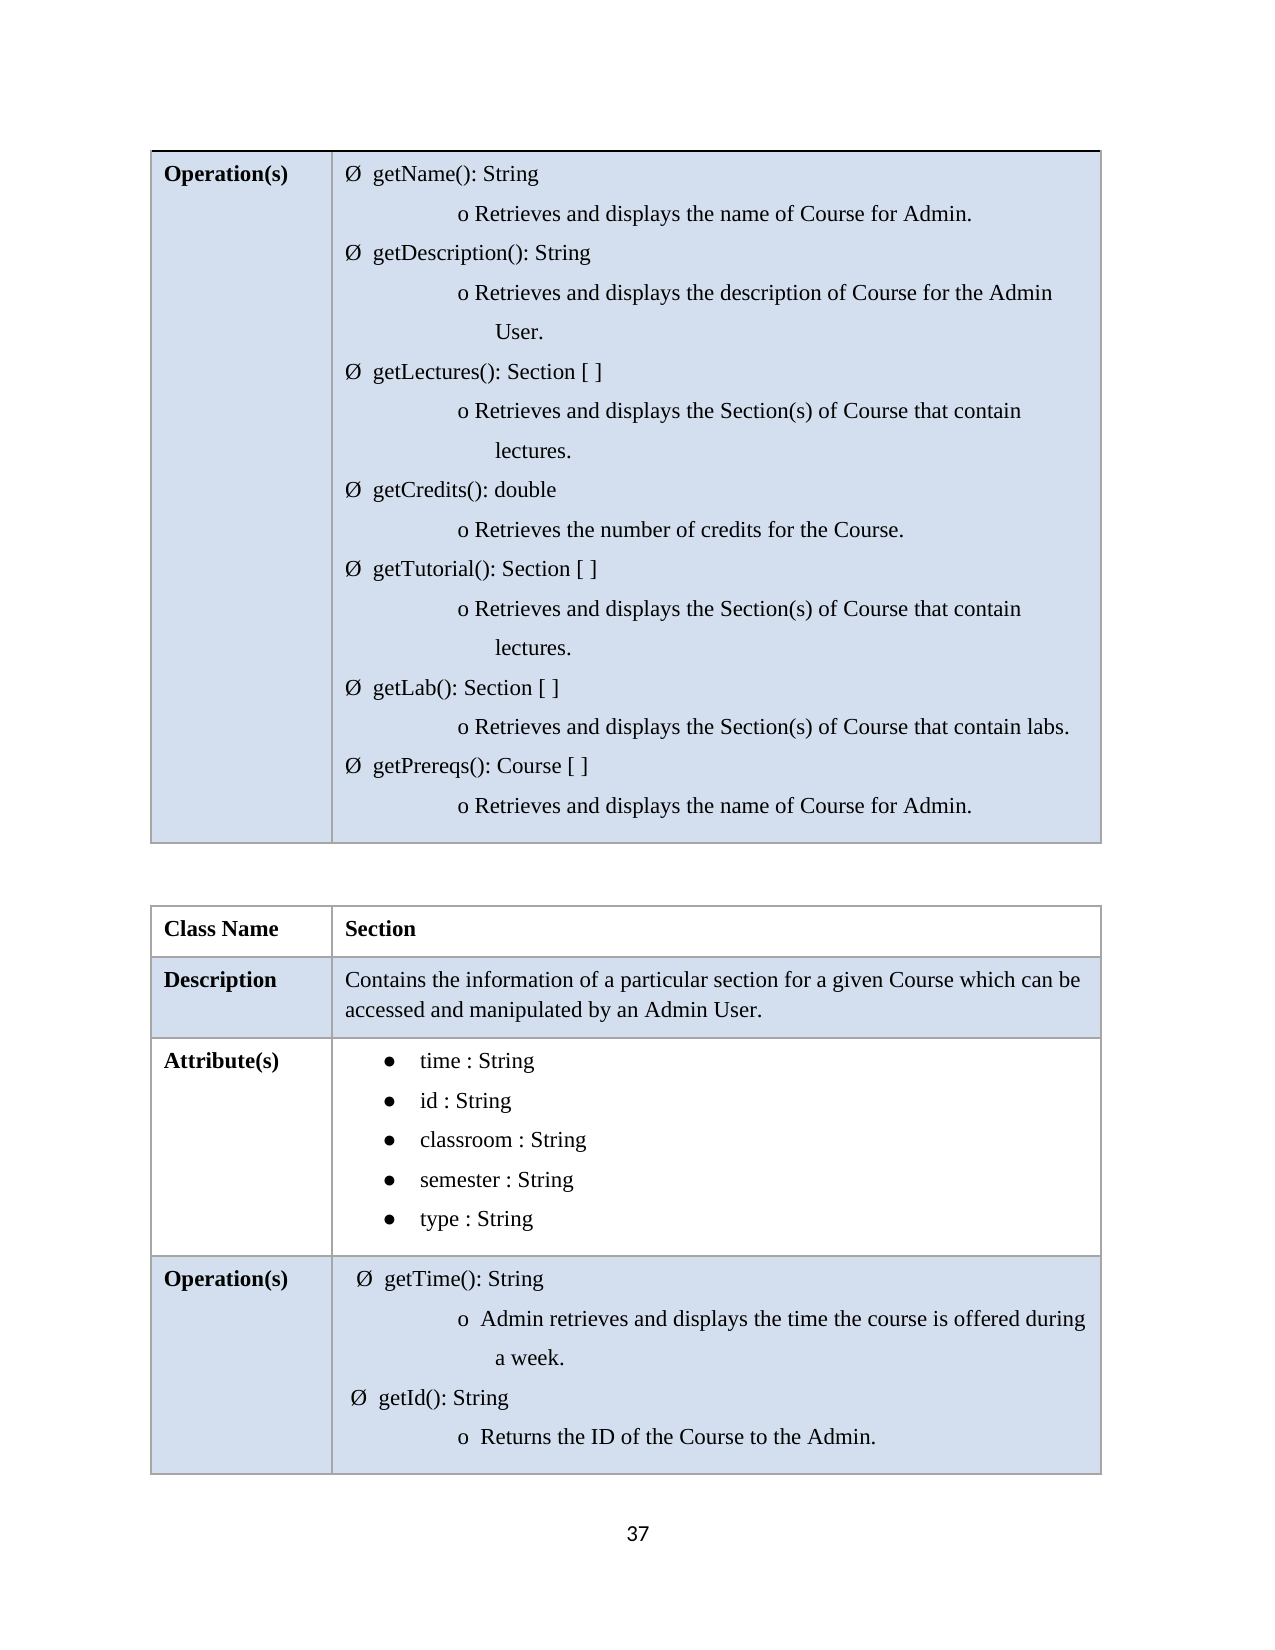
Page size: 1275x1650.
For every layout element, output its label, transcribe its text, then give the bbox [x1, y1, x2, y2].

table_cell Operation(s) [152, 152, 331, 842]
table_cell Contains the information of a particular section for a given Course which can be accessed and manipulated by an Admin User. [333, 958, 1100, 1037]
table_cell Operation(s) [152, 1257, 331, 1473]
table_header Class Name [152, 907, 331, 956]
table_cell Attribute(s) [152, 1039, 331, 1255]
table_cell time : String id : String classroom : String semester : String type : String [333, 1039, 1100, 1255]
table_cell Description [152, 958, 331, 1037]
table_header Section [333, 907, 1100, 956]
table_cell Ø getName(): String o Retrieves and displays the name of Course for Admin. Ø getDescription(): String o Retrieves and displays the description of Course for the Admin User. Ø getLectures(): Section [ ] o Retrieves and displays the Section(s) of Course that contain lectures. Ø getCredits(): double o Retrieves the number of credits for the Course. Ø getTutorial(): Section [ ] o Retrieves and displays the Section(s) of Course that contain lectures. Ø getLab(): Section [ ] o Retrieves and displays the Section(s) of Course that contain labs. Ø getPrereqs(): Course [ ] o Retrieves and displays the name of Course for Admin. [333, 152, 1100, 842]
